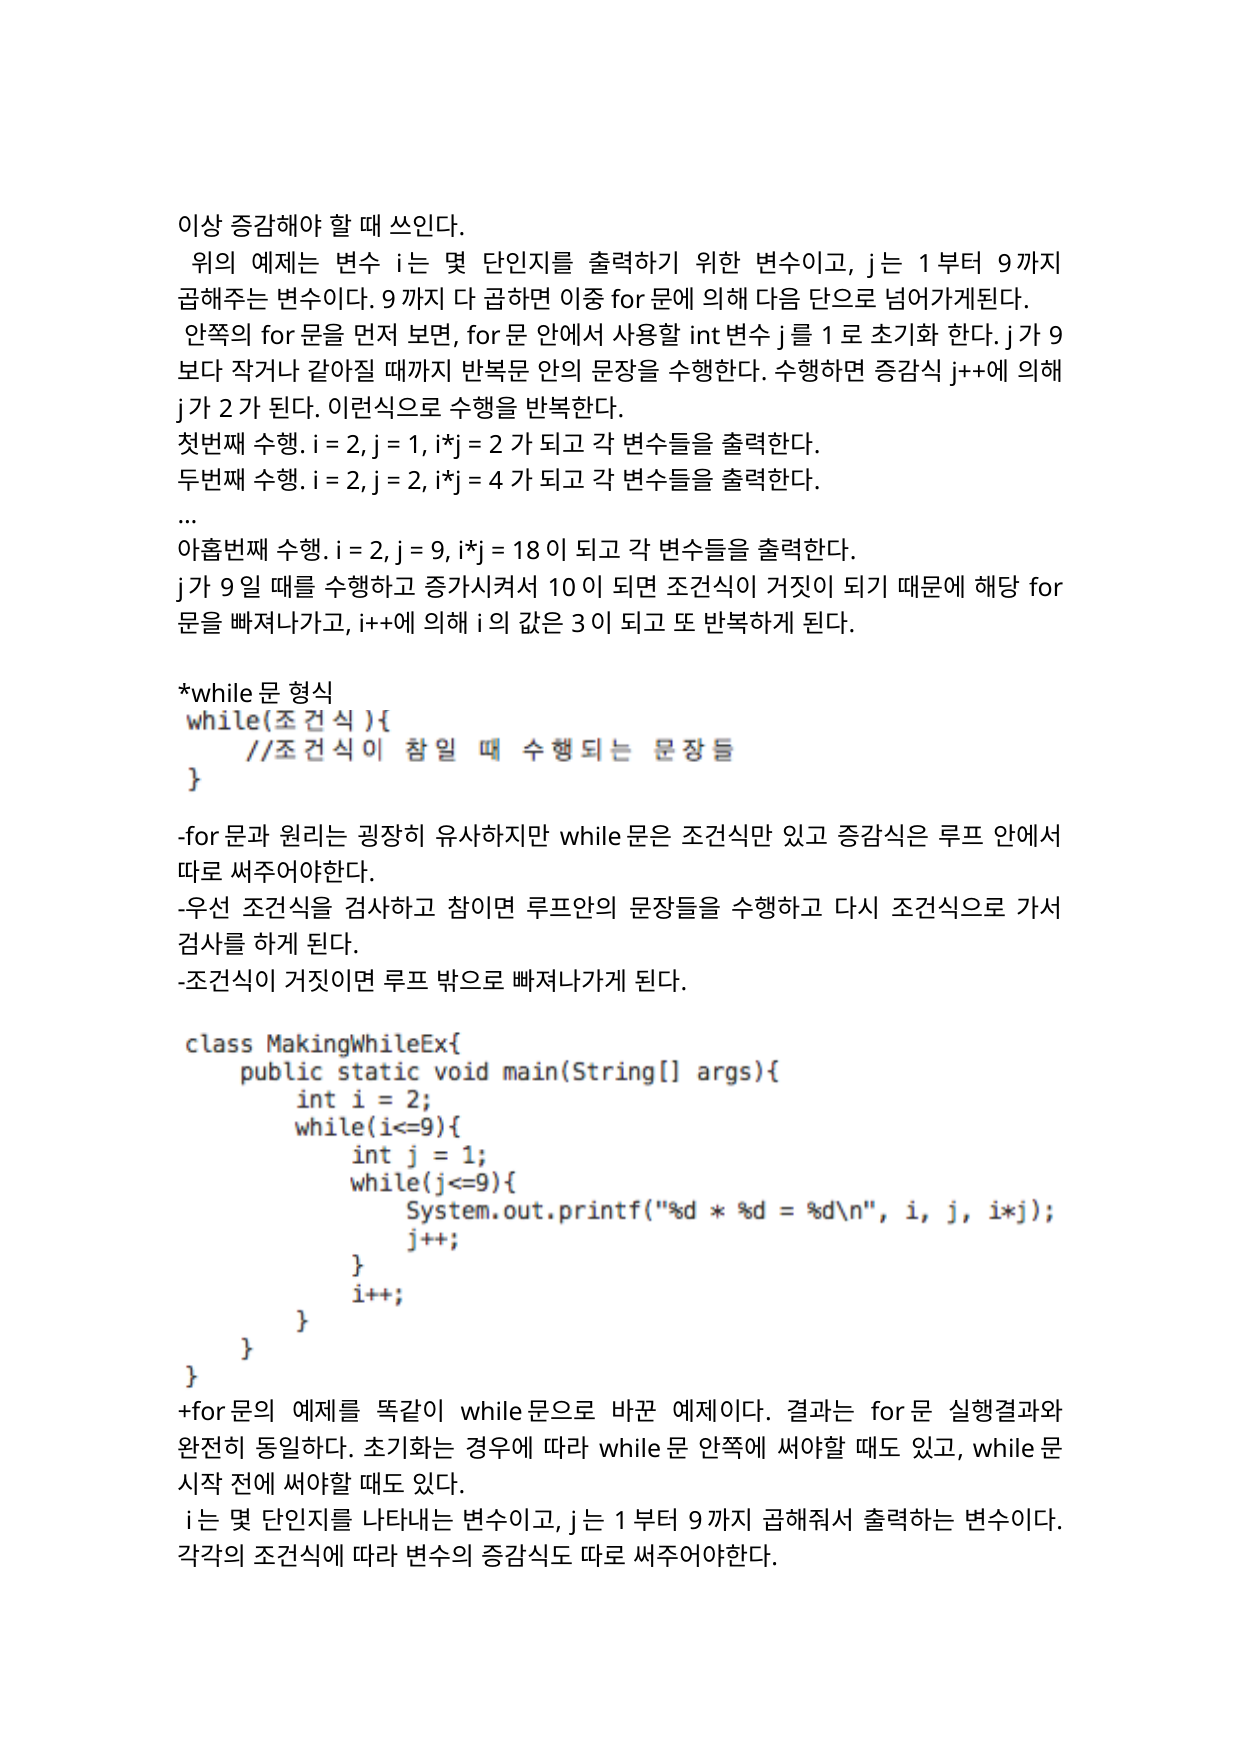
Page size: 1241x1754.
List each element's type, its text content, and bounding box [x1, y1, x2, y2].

text i는 몇 단인지를 나타내는 변수이고, j는 1부터 9까지 곱해줘서 출력하는 변수이다. 각각의 조건식에 따라 변수의 증감식도 따로 써주어야한다. [177, 1501, 1063, 1573]
text 첫번째 수행. i = 2, j = 1, i*j = 2 가 되고 각 변수들을 출력한다. [177, 424, 1063, 461]
text +for문의 예제를 똑같이 while문으로 바꾼 예제이다. 결과는 for문 실행결과와 완전히 동일하다. 초기화는 경우에 따라 while문 안쪽에 써야할 때도 있고, while문 시작 전에 써야할 때도 있다. [177, 1392, 1063, 1501]
picture [177, 710, 746, 817]
text … [177, 497, 1063, 531]
text -for문과 원리는 굉장히 유사하지만 while문은 조건식만 있고 증감식은 루프 안에서 따로 써주어야한다. [177, 816, 1063, 889]
text -우선 조건식을 검사하고 참이면 루프안의 문장들을 수행하고 다시 조건식으로 가서 검사를 하게 된다. [177, 889, 1063, 961]
text *while문 형식 [177, 674, 1063, 710]
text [177, 207, 1063, 243]
text -조건식이 거짓이면 루프 밖으로 빠져나가게 된다. [177, 961, 1063, 997]
text 아홉번째 수행. i = 2, j = 9, i*j = 18이 되고 각 변수들을 출력한다. [177, 531, 1063, 567]
picture [177, 1031, 1063, 1392]
text 안쪽의 for문을 먼저 보면, for문 안에서 사용할 int변수 j를 1로 초기화 한다. j가 9보다 작거나 같아질 때까지 반복문 안의 문장을 수행한다. 수행하면 증감식 j++에 의해 j가 2가 된다. 이런식으로 수행을 반복한다. [177, 316, 1063, 424]
text 위의 예제는 변수 i는 몇 단인지를 출력하기 위한 변수이고, j는 1부터 9까지 곱해주는 변수이다. 9까지 다 곱하면 이중for문에 의해 다음 단으로 넘어가게된다. [177, 243, 1063, 316]
text 두번째 수행. i = 2, j = 2, i*j = 4 가 되고 각 변수들을 출력한다. [177, 461, 1063, 497]
text j가 9일 때를 수행하고 증가시켜서 10이 되면 조건식이 거짓이 되기 때문에 해당 for문을 빠져나가고, i++에 의해 i의 값은 3이 되고 또 반복하게 된다. [177, 567, 1063, 639]
